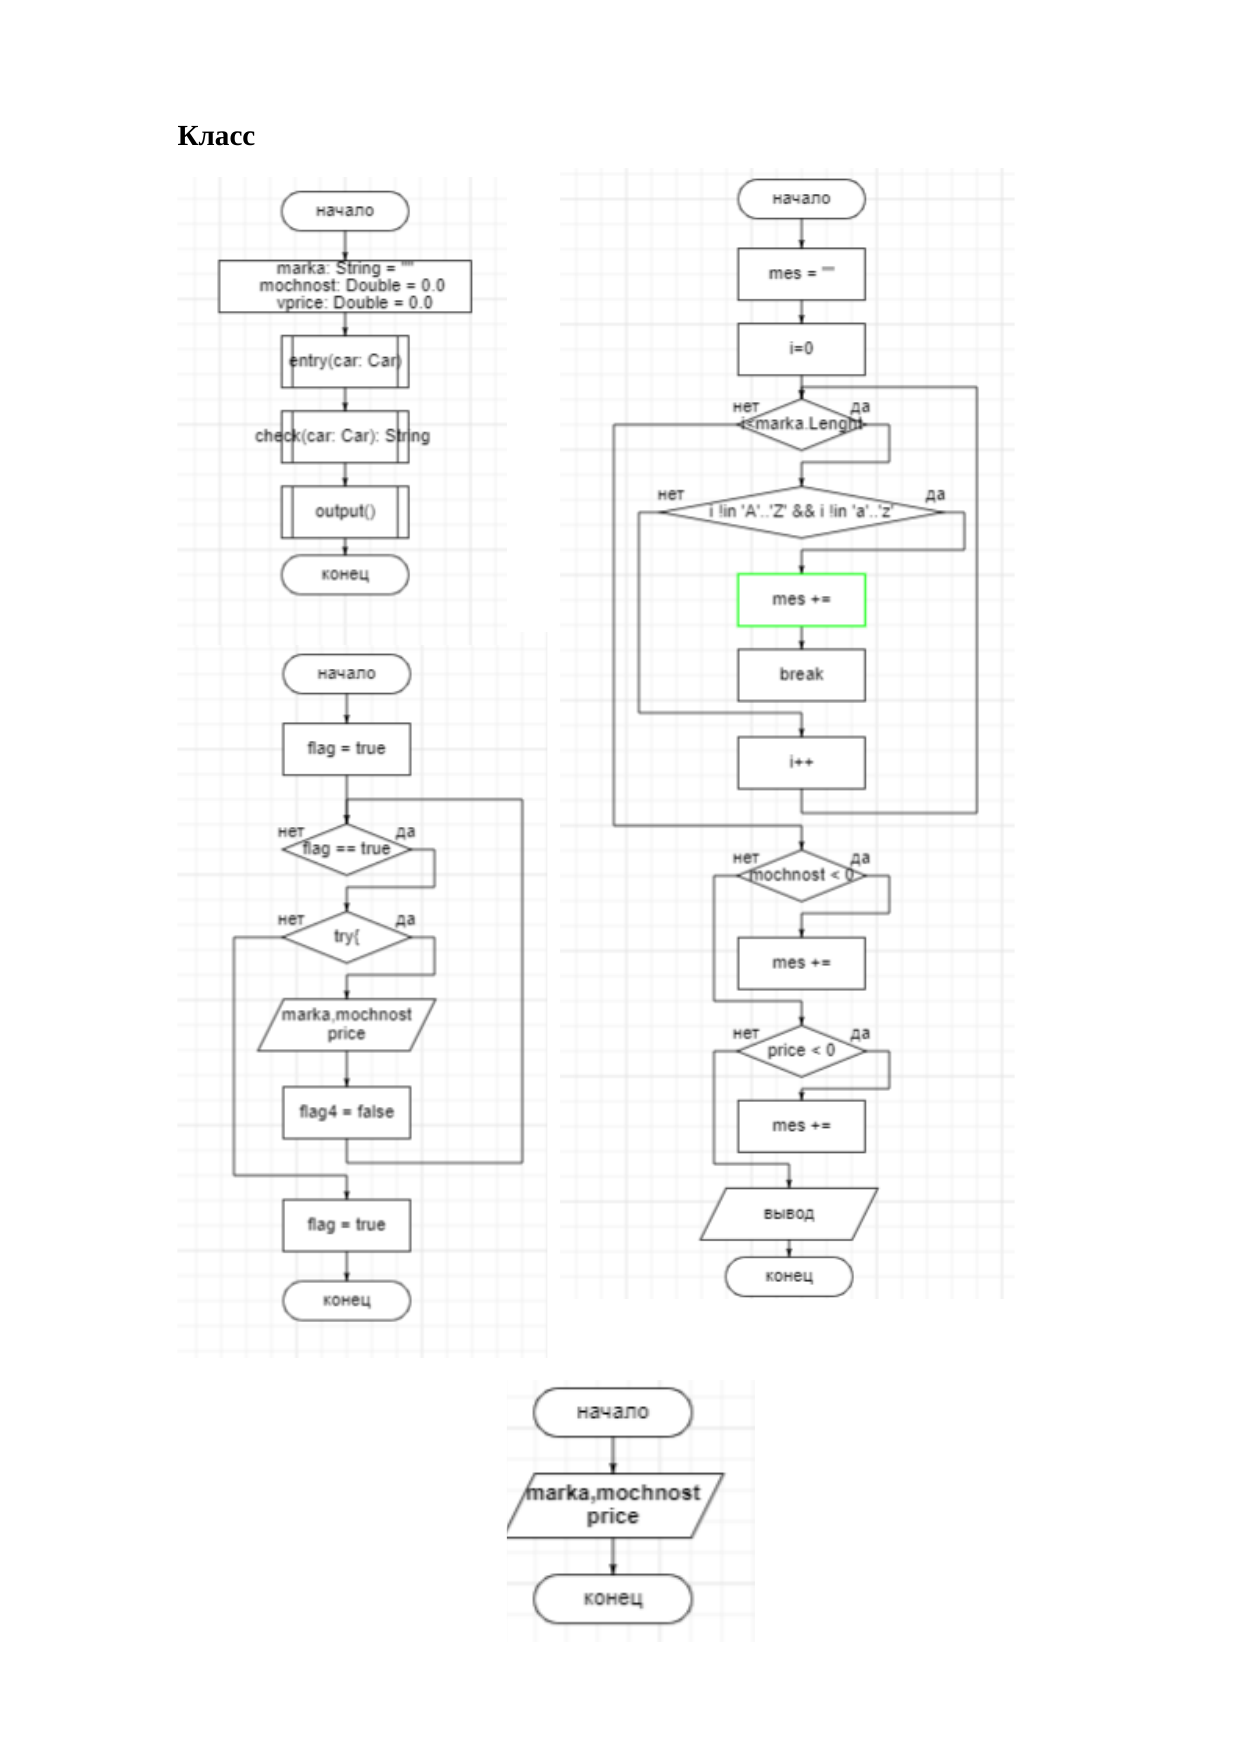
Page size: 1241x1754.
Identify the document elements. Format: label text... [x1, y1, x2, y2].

picture [506, 1380, 755, 1642]
picture [560, 168, 1015, 1299]
picture [177, 177, 548, 1358]
text Класс [177, 118, 1152, 152]
